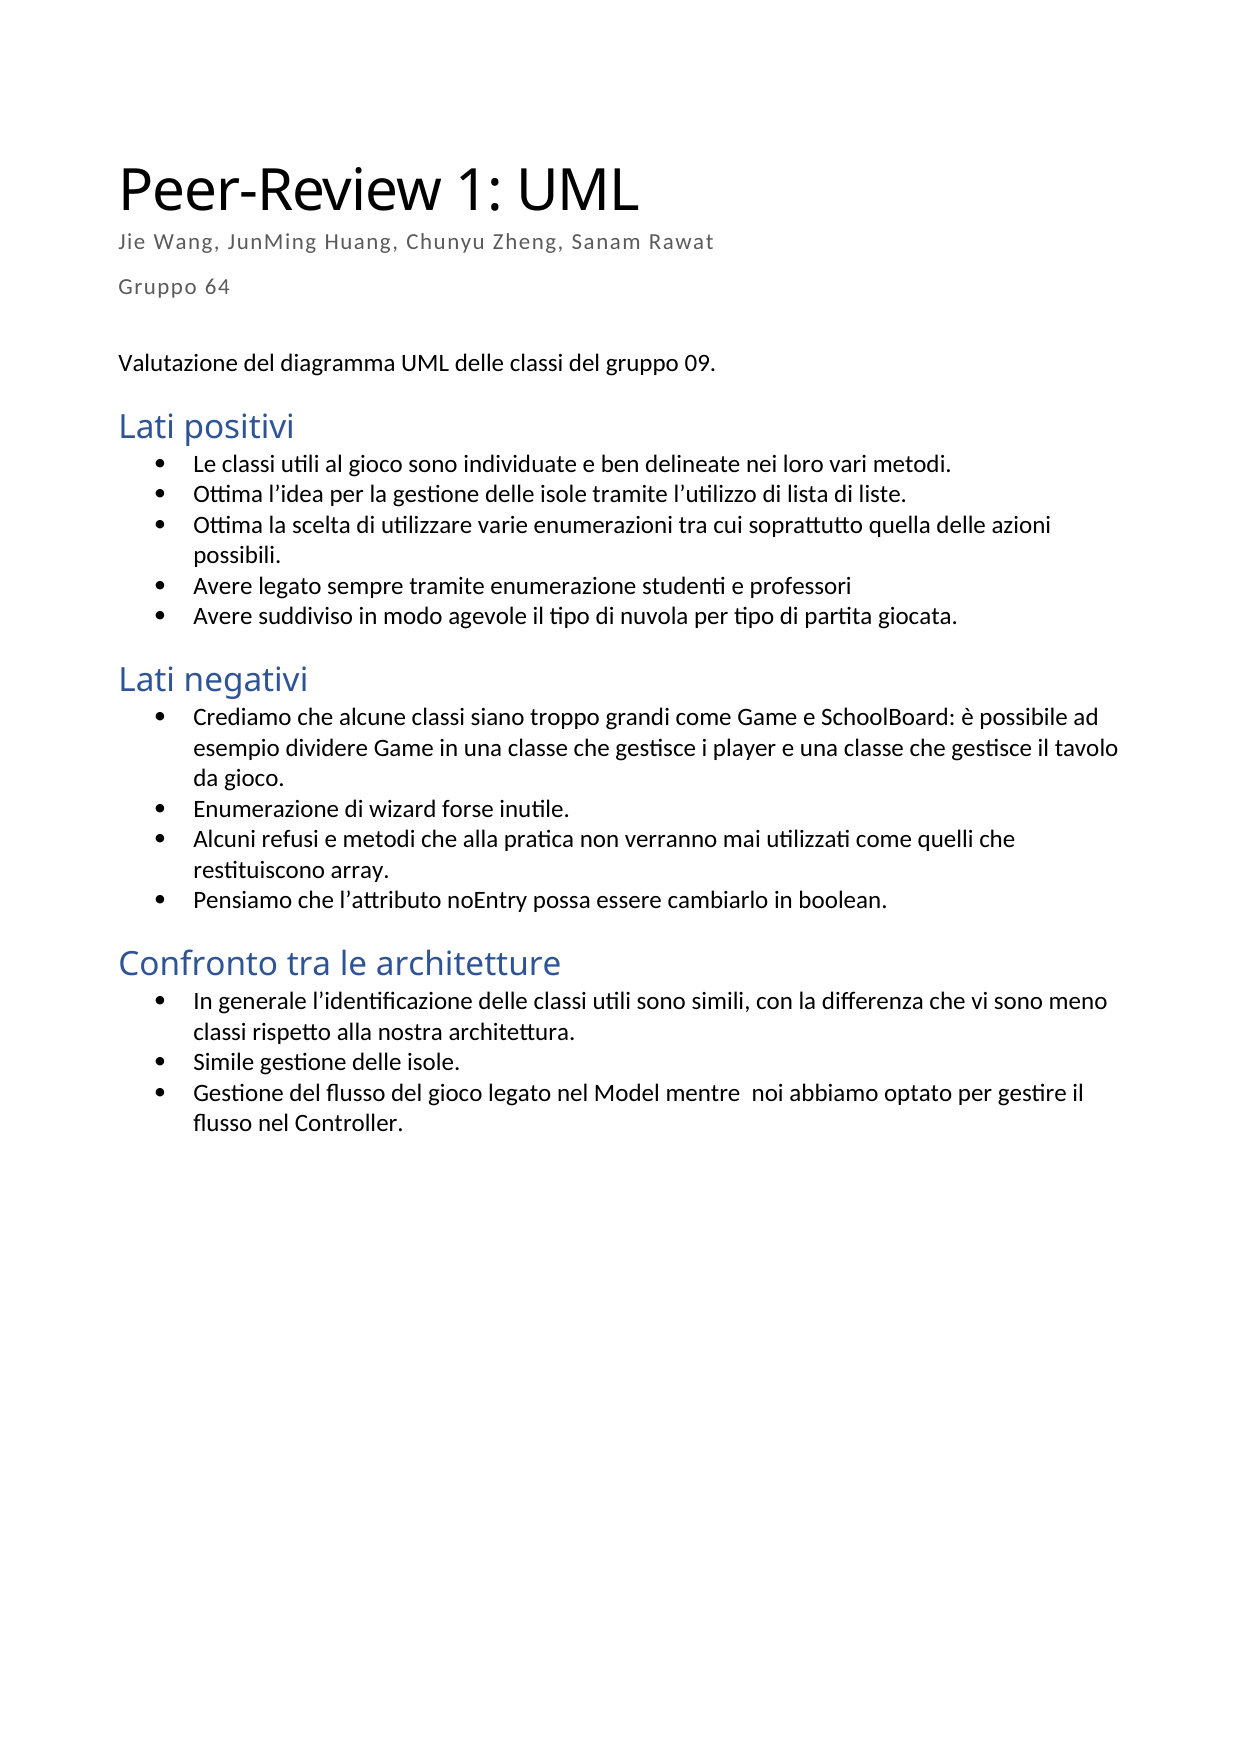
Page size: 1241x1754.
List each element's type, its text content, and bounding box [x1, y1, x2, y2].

list Ottima la scelta di utilizzare varie enumerazioni tra cui soprattutto quella delle azioni possibili. [156, 509, 1122, 570]
subtitle Lati positivi [118, 402, 1122, 448]
subtitle Jie Wang, JunMing Huang, Chunyu Zheng, Sanam Rawat [118, 227, 1122, 255]
text Valutazione del diagramma UML delle classi del gruppo 09. [118, 347, 1122, 377]
list Ottima l’idea per la gestione delle isole tramite l’utilizzo di lista di liste. [156, 478, 1122, 509]
subtitle Confronto tra le architetture [118, 940, 1122, 986]
list Avere suddiviso in modo agevole il tipo di nuvola per tipo di partita giocata. [156, 601, 1122, 631]
list In generale l’identificazione delle classi utili sono simili, con la differenza che vi sono meno classi rispetto alla nostra architettura. [156, 986, 1122, 1047]
title Peer-Review 1: UML [118, 148, 1122, 227]
list Le classi utili al gioco sono individuate e ben delineate nei loro vari metodi. [156, 448, 1122, 478]
list Simile gestione delle isole. [156, 1047, 1122, 1077]
list Alcuni refusi e metodi che alla pratica non verranno mai utilizzati come quelli che restituiscono array. [156, 823, 1122, 884]
subtitle Lati negativi [118, 656, 1122, 701]
list Enumerazione di wizard forse inutile. [156, 793, 1122, 823]
subtitle Gruppo 64 [118, 272, 1122, 300]
list Avere legato sempre tramite enumerazione studenti e professori [156, 570, 1122, 601]
list Gestione del flusso del gioco legato nel Model mentre noi abbiamo optato per gestire il flusso nel Controller. [156, 1077, 1122, 1138]
list Crediamo che alcune classi siano troppo grandi come Game e SchoolBoard: è possibile ad esempio dividere Game in una classe che gestisce i player e una classe che gestisce il tavolo da gioco. [156, 701, 1122, 793]
list Pensiamo che l’attributo noEntry possa essere cambiarlo in boolean. [156, 884, 1122, 915]
